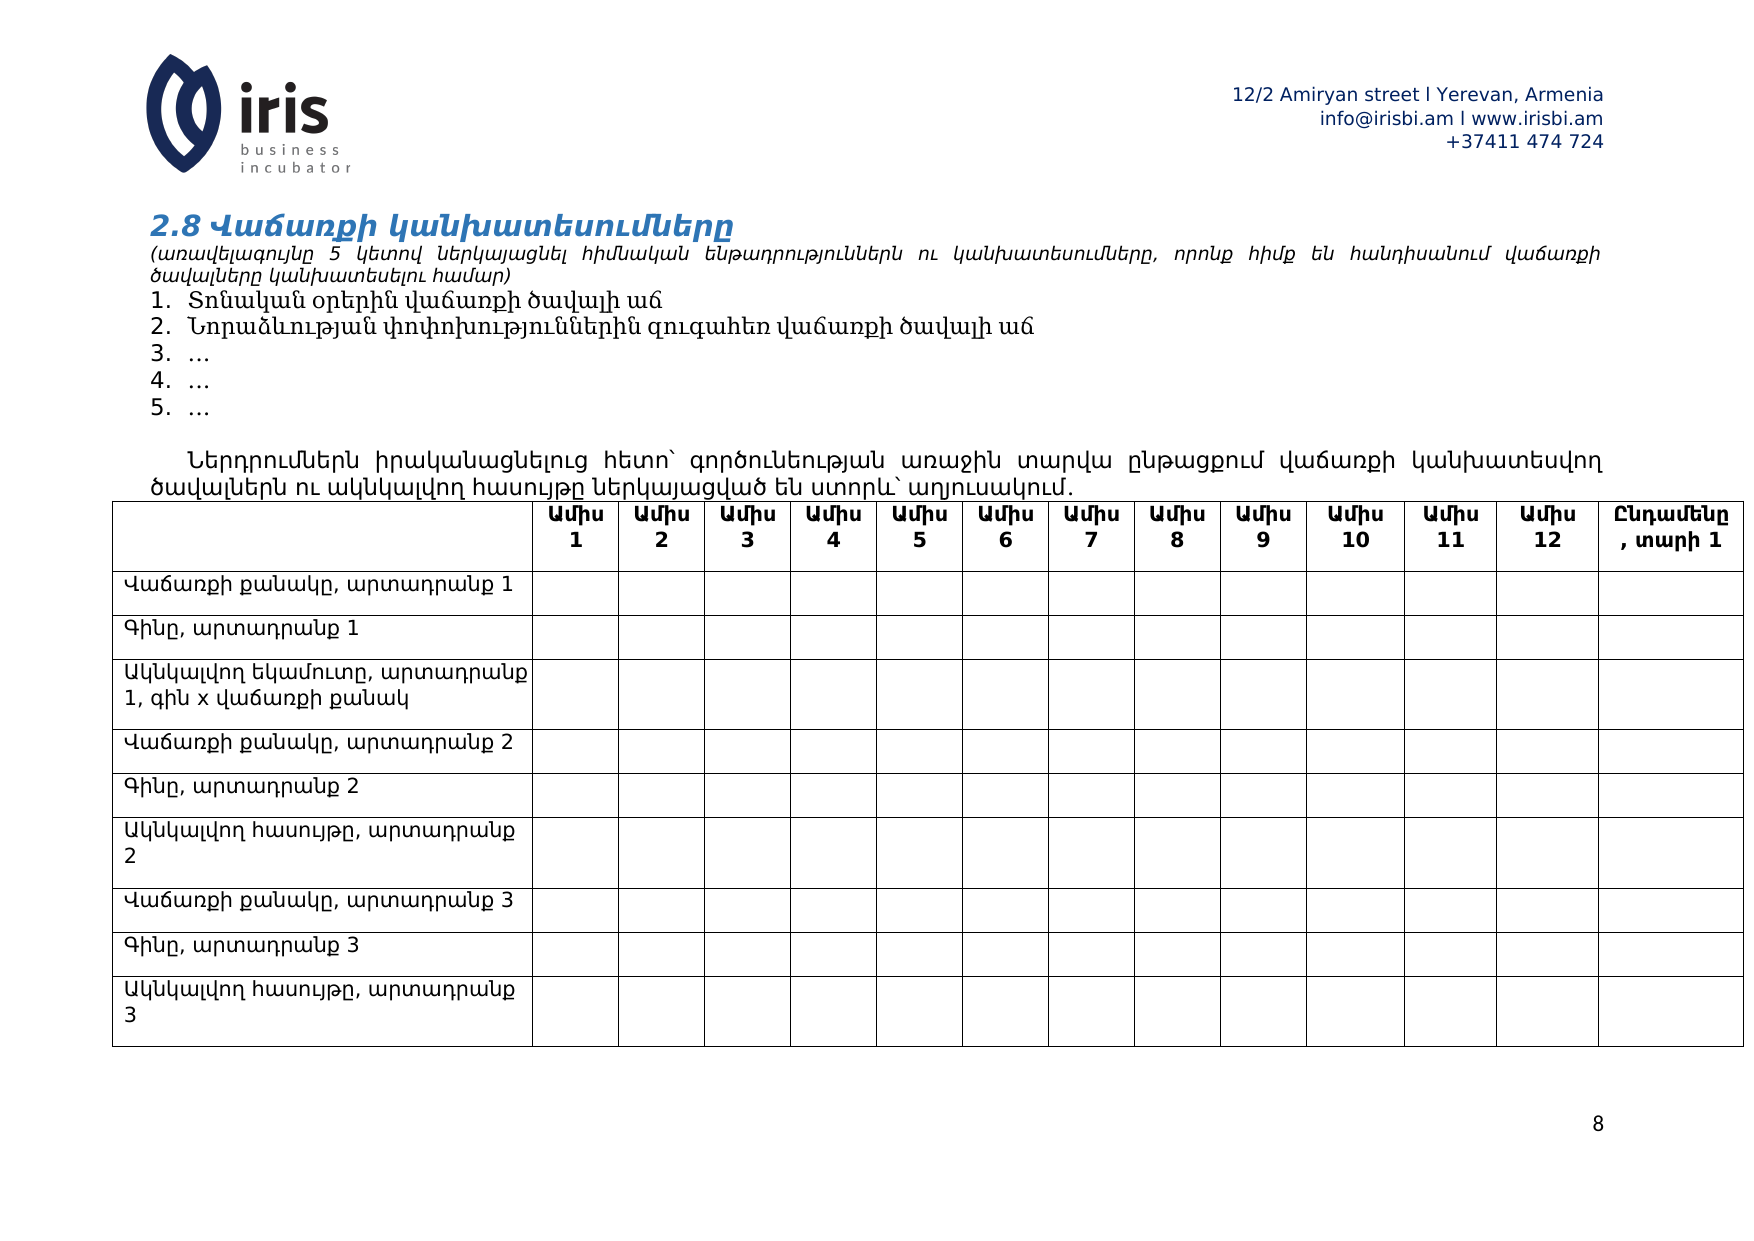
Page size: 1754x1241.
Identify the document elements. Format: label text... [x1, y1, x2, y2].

table_cell [1135, 774, 1220, 817]
table_cell Ակնկալվող հասույթը, արտադրանք 2 [113, 818, 532, 887]
table_cell [877, 818, 962, 887]
list ․․․ [150, 394, 1604, 421]
table_cell [963, 933, 1048, 976]
table_cell [1599, 818, 1743, 887]
table_cell Գինը, արտադրանք 2 [113, 774, 532, 817]
table_cell [963, 889, 1048, 932]
table_cell Վաճառքի քանակը, արտադրանք 2 [113, 730, 532, 773]
table_cell Վաճառքի քանակը, արտադրանք 3 [113, 889, 532, 932]
table_cell Ակնկալվող հասույթը, արտադրանք 3 [113, 977, 532, 1046]
table_cell [963, 730, 1048, 773]
table_cell [791, 774, 876, 817]
table_cell [1405, 730, 1496, 773]
table_cell [1497, 774, 1598, 817]
table_cell [791, 889, 876, 932]
table_cell [1307, 572, 1404, 615]
table_cell [705, 660, 790, 729]
table_cell [1599, 933, 1743, 976]
table_cell [1497, 730, 1598, 773]
table_cell [533, 889, 618, 932]
table_cell [533, 933, 618, 976]
table_cell [1049, 977, 1134, 1046]
table_cell [619, 818, 704, 887]
table_cell [1497, 933, 1598, 976]
table_cell [1307, 889, 1404, 932]
table_cell [1599, 660, 1743, 729]
table_cell [619, 616, 704, 659]
table_cell [1307, 660, 1404, 729]
table_cell [877, 730, 962, 773]
table_cell [533, 977, 618, 1046]
table_cell [619, 660, 704, 729]
table_cell [619, 572, 704, 615]
table_cell [1599, 889, 1743, 932]
table_cell [705, 933, 790, 976]
table_cell [1049, 660, 1134, 729]
table_cell [533, 730, 618, 773]
table_cell [963, 572, 1048, 615]
subtitle Վաճառքի կանխատեսումները [150, 209, 1604, 243]
table_cell [1049, 889, 1134, 932]
text Ներդրումներն իրականացնելուց հետո՝ գործունեության առաջին տարվա ընթացքում վաճառքի կանխատեսվող ծավալներն ու ակնկալվող հասույթը ներկայացված են ստորև՝ աղյուսակում․ [150, 447, 1604, 501]
table_cell [791, 818, 876, 887]
table_cell [791, 616, 876, 659]
table_cell [1221, 730, 1306, 773]
table_header Ամիս 10 [1307, 502, 1404, 571]
table_cell Գինը, արտադրանք 3 [113, 933, 532, 976]
table_cell [1599, 730, 1743, 773]
table_header Ամիս 2 [619, 502, 704, 571]
table_cell [1307, 730, 1404, 773]
table_cell [877, 572, 962, 615]
table_cell [619, 933, 704, 976]
table_cell [1049, 818, 1134, 887]
table_cell [1221, 818, 1306, 887]
text (առավելագույնը 5 կետով ներկայացնել հիմնական ենթադրություններն ու կանխատեսումները, որոնք հիմք են հանդիսանում վաճառքի ծավալները կանխատեսելու համար) [150, 243, 1604, 287]
table_cell [791, 660, 876, 729]
table_cell [1497, 616, 1598, 659]
table_cell [619, 774, 704, 817]
table_header Ամիս 9 [1221, 502, 1306, 571]
table_cell [705, 616, 790, 659]
table_header Ամիս 6 [963, 502, 1048, 571]
table_cell [705, 572, 790, 615]
table_cell [533, 774, 618, 817]
table_cell [1049, 774, 1134, 817]
table_cell [1497, 660, 1598, 729]
table_cell Վաճառքի քանակը, արտադրանք 1 [113, 572, 532, 615]
table_header [113, 502, 532, 571]
table_cell [963, 818, 1048, 887]
table_cell [963, 774, 1048, 817]
table_cell [1405, 933, 1496, 976]
table_cell [1307, 977, 1404, 1046]
table_cell [1135, 818, 1220, 887]
table_cell [533, 818, 618, 887]
table_cell [1307, 616, 1404, 659]
table_header Ամիս 11 [1405, 502, 1496, 571]
table_cell [1405, 572, 1496, 615]
table_header Ամիս 8 [1135, 502, 1220, 571]
table_cell [1049, 572, 1134, 615]
table_cell [1135, 730, 1220, 773]
table_cell Ակնկալվող եկամուտը, արտադրանք 1, գին x վաճառքի քանակ [113, 660, 532, 729]
list ․․․ [150, 367, 1604, 394]
table_cell [1405, 818, 1496, 887]
table_header Ամիս 7 [1049, 502, 1134, 571]
table_cell [1497, 818, 1598, 887]
list Տոնական օրերին վաճառքի ծավալի աճ [150, 287, 1604, 313]
table_cell [1497, 889, 1598, 932]
table_cell [1049, 616, 1134, 659]
table_header Ամիս 1 [533, 502, 618, 571]
table_cell [877, 933, 962, 976]
table_cell [877, 774, 962, 817]
table_cell [1405, 774, 1496, 817]
table_cell [877, 977, 962, 1046]
table_header Ամիս 4 [791, 502, 876, 571]
table_cell [877, 889, 962, 932]
table_cell [1221, 889, 1306, 932]
table_cell [1599, 977, 1743, 1046]
table_cell [1135, 572, 1220, 615]
table_cell [1405, 616, 1496, 659]
table_cell [1221, 572, 1306, 615]
table_cell [877, 616, 962, 659]
table_cell [1497, 572, 1598, 615]
table_cell [1221, 616, 1306, 659]
table_cell [791, 730, 876, 773]
table_cell [1221, 774, 1306, 817]
table_header Ընդամենը, տարի 1 [1599, 502, 1743, 571]
table_cell [1049, 933, 1134, 976]
table_header Ամիս 12 [1497, 502, 1598, 571]
table_cell [1307, 774, 1404, 817]
table_cell [1405, 660, 1496, 729]
table_cell [533, 572, 618, 615]
table_header Ամիս 5 [877, 502, 962, 571]
list ․․․ [150, 340, 1604, 367]
table_cell [1405, 977, 1496, 1046]
picture [143, 54, 351, 173]
table_cell [1135, 977, 1220, 1046]
table_cell [533, 660, 618, 729]
table_cell [619, 889, 704, 932]
table_cell [1135, 933, 1220, 976]
table_cell [1221, 933, 1306, 976]
table_cell [963, 616, 1048, 659]
table_cell [1135, 889, 1220, 932]
table_cell [877, 660, 962, 729]
table_cell [1497, 977, 1598, 1046]
table_cell [1307, 818, 1404, 887]
table_cell [791, 933, 876, 976]
table_cell Գինը, արտադրանք 1 [113, 616, 532, 659]
table_cell [705, 730, 790, 773]
table_cell [1221, 977, 1306, 1046]
table_cell [1599, 572, 1743, 615]
table_cell [1049, 730, 1134, 773]
table_cell [705, 977, 790, 1046]
table_cell [1599, 774, 1743, 817]
table_cell [1135, 616, 1220, 659]
table_cell [705, 774, 790, 817]
table_cell [1221, 660, 1306, 729]
table_cell [963, 977, 1048, 1046]
table_cell [533, 616, 618, 659]
table_cell [1135, 660, 1220, 729]
table_cell [1599, 616, 1743, 659]
table_cell [791, 977, 876, 1046]
table_cell [705, 818, 790, 887]
table_cell [963, 660, 1048, 729]
table_cell [619, 977, 704, 1046]
table_header Ամիս 3 [705, 502, 790, 571]
list Նորաձևության փոփոխություններին զուգահեռ վաճառքի ծավալի աճ [150, 313, 1604, 340]
table_cell [791, 572, 876, 615]
table_cell [1307, 933, 1404, 976]
table_cell [619, 730, 704, 773]
table_cell [705, 889, 790, 932]
table_cell [1405, 889, 1496, 932]
